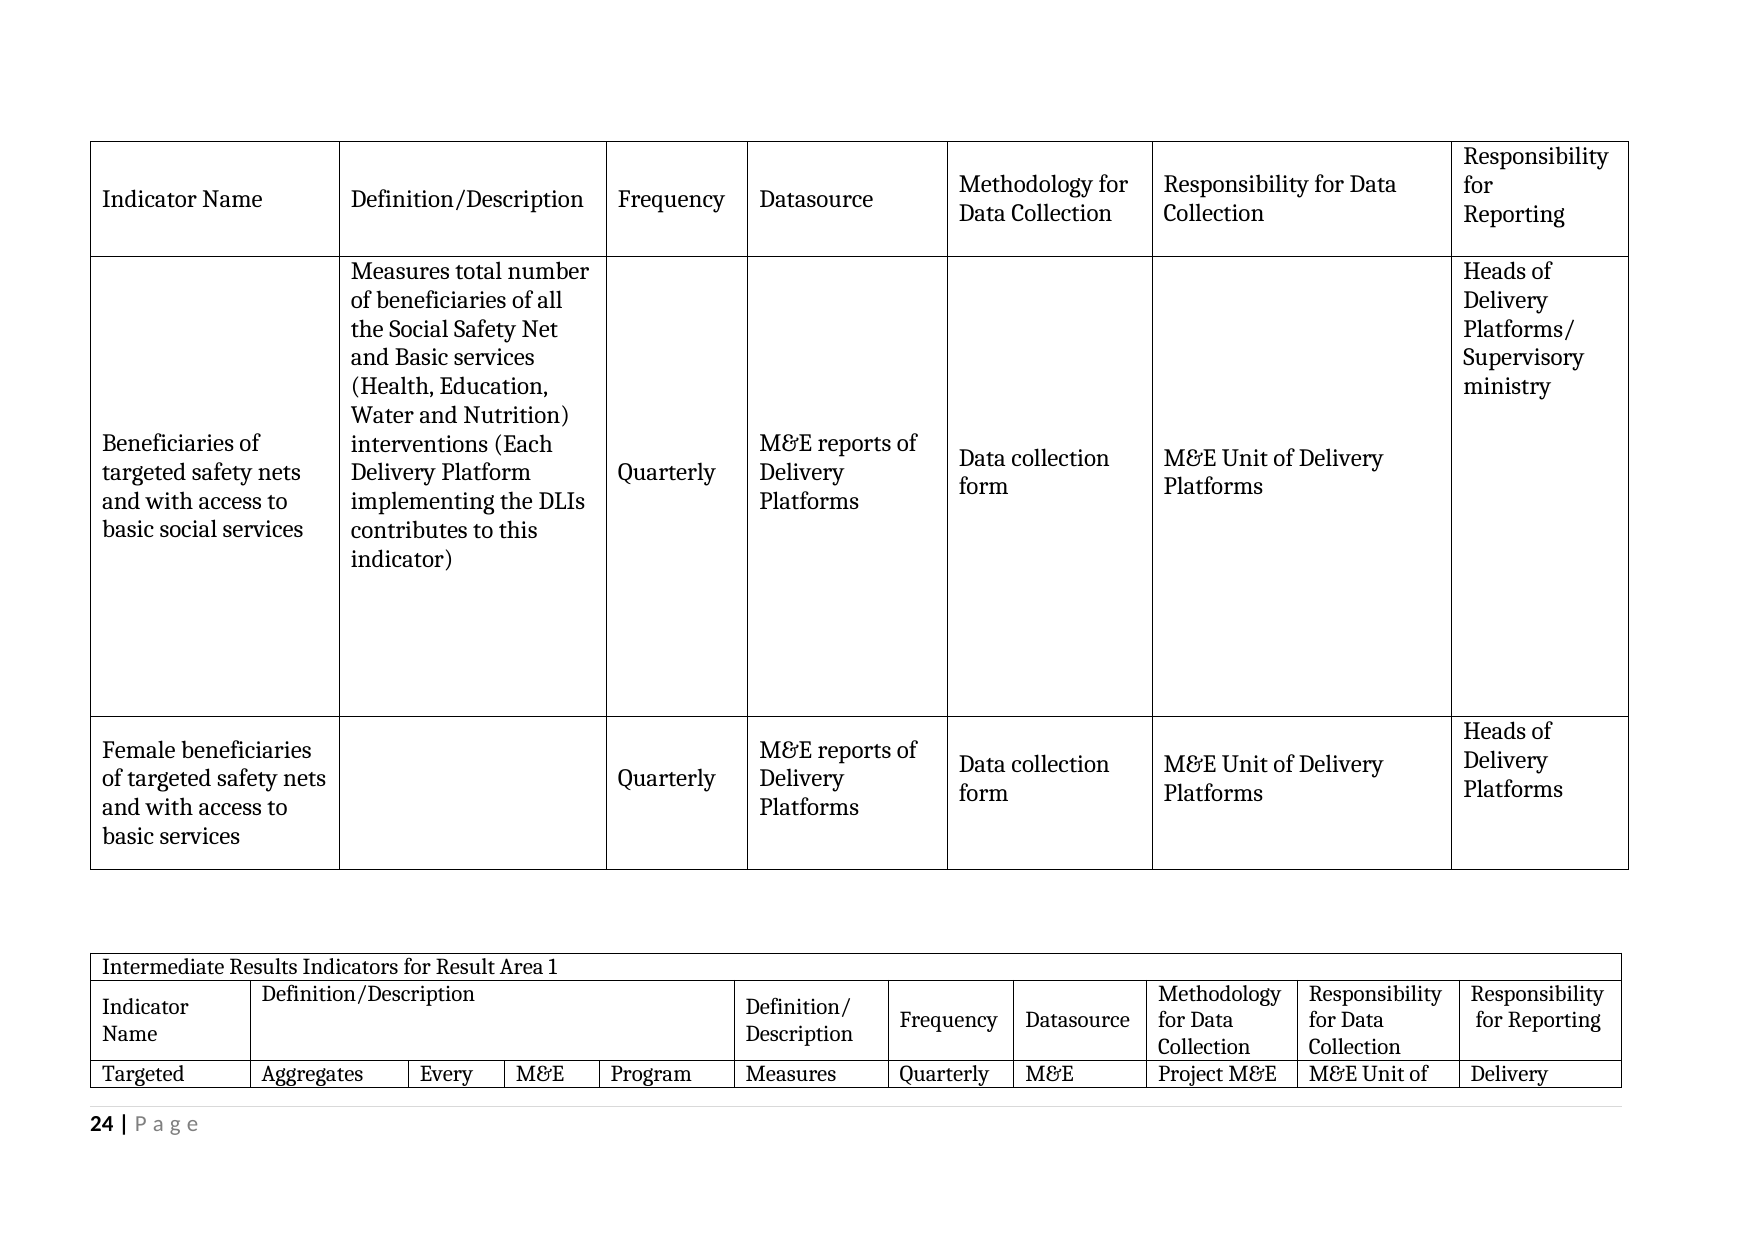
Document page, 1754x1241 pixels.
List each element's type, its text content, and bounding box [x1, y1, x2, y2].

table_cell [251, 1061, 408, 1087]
table_cell Female beneficiaries of targeted safety nets and with access to basic services [91, 717, 339, 869]
table_cell Delivery Platforms [1460, 1061, 1621, 1087]
table_cell Responsibility for Reporting [1460, 981, 1621, 1060]
table_cell Indicator Name [91, 142, 339, 256]
table_cell Datasource [1014, 981, 1146, 1060]
table_cell Every Six Months [409, 1061, 504, 1087]
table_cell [1014, 1061, 1146, 1087]
table_cell Frequency [607, 142, 747, 256]
table_cell Quarterly [607, 257, 747, 716]
table_cell Datasource [748, 142, 947, 256]
table_cell Methodology for Data Collection [948, 142, 1152, 256]
table_cell [340, 717, 606, 869]
table_cell Methodology for Data Collection [1147, 981, 1297, 1060]
table_cell Quarterly [607, 717, 747, 869]
table_cell Quarterly [889, 1061, 1013, 1087]
table_cell Project M&E records [1147, 1061, 1297, 1087]
table_cell Responsibility for Data Collection [1153, 142, 1451, 256]
table_cell M&E reports of Delivery Platforms [748, 257, 947, 716]
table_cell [1298, 1061, 1459, 1087]
table_cell Definition/ Description [735, 981, 888, 1060]
table_cell Beneficiaries of targeted safety nets and with access to basic social services [91, 257, 339, 716]
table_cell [735, 1061, 888, 1087]
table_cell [505, 1061, 599, 1087]
table_cell Indicator Name [91, 981, 250, 1060]
table_cell M&E Unit of Delivery Platforms [1153, 717, 1451, 869]
table_cell Measures total number of beneficiaries of all the Social Safety Net and Basic services (Health, Education, Water and Nutrition) interventions (Each Delivery Platform implementing the DLIs contributes to this indicator) [340, 257, 606, 716]
table_cell Heads of Delivery Platforms/ Supervisory ministry [1452, 257, 1628, 716]
table_cell Responsibility for Data Collection [1298, 981, 1459, 1060]
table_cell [91, 1061, 250, 1087]
table_cell M&E reports of Delivery Platforms [748, 717, 947, 869]
table_cell Data collection form [948, 717, 1152, 869]
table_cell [600, 1061, 734, 1087]
table_cell M&E Unit of Delivery Platforms [1153, 257, 1451, 716]
table_cell Data collection form [948, 257, 1152, 716]
table_header Intermediate Results Indicators for Result Area 1 [91, 954, 1621, 980]
table_cell Responsibility for Reporting [1452, 142, 1628, 256]
table_cell Definition/Description [251, 981, 734, 1060]
table_cell Heads of Delivery Platforms [1452, 717, 1628, 869]
table_cell Frequency [889, 981, 1013, 1060]
table_cell Definition/Description [340, 142, 606, 256]
